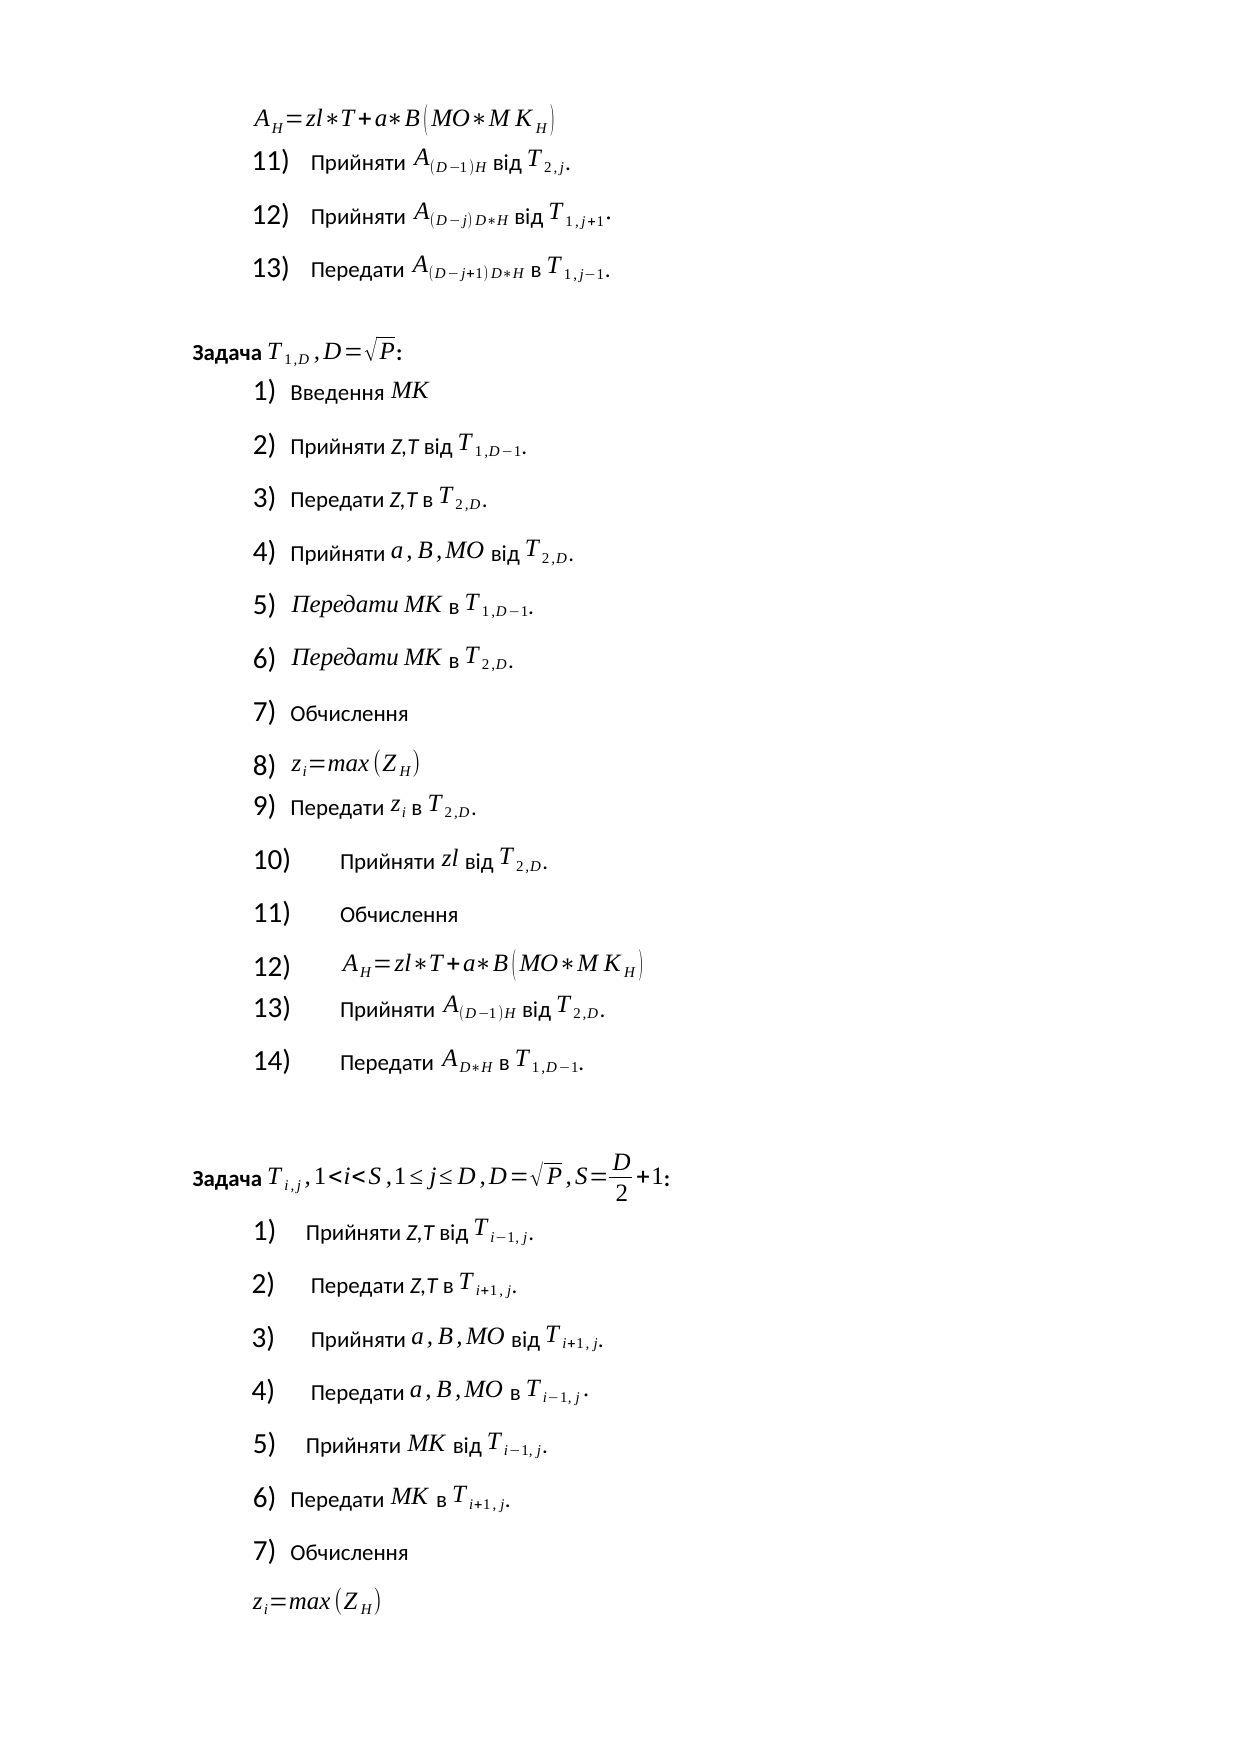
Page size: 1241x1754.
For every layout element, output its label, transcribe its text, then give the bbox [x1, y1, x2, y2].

list в . [253, 640, 1167, 675]
list Задача : [192, 1149, 1167, 1208]
list в . [253, 586, 1167, 622]
list Введення [253, 372, 1167, 408]
list Прийняти від . [253, 1426, 1167, 1461]
list Прийняти від . [251, 142, 1167, 178]
list Обчислення [253, 894, 1167, 930]
list Прийняти від [251, 196, 1167, 231]
list Передати в [251, 1372, 1167, 1408]
list Прийняти від . [251, 1319, 1167, 1354]
list Передати в . [253, 1479, 1167, 1514]
list Передати в . [253, 1042, 1167, 1078]
list Прийняти від . [253, 533, 1167, 568]
list Передати Z,T в . [253, 479, 1167, 515]
list Прийняти від . [253, 841, 1167, 877]
list Передати Z,T в . [251, 1265, 1167, 1301]
list Прийняти від . [253, 989, 1167, 1024]
list Задача : [192, 335, 1167, 368]
list Обчислення [253, 693, 1167, 729]
list Обчислення [253, 1532, 1167, 1568]
list Прийняти Z,T від . [253, 1212, 1167, 1247]
list Передати в . [253, 787, 1167, 823]
list Передати в . [251, 249, 1167, 285]
list Прийняти Z,T від . [253, 426, 1167, 462]
